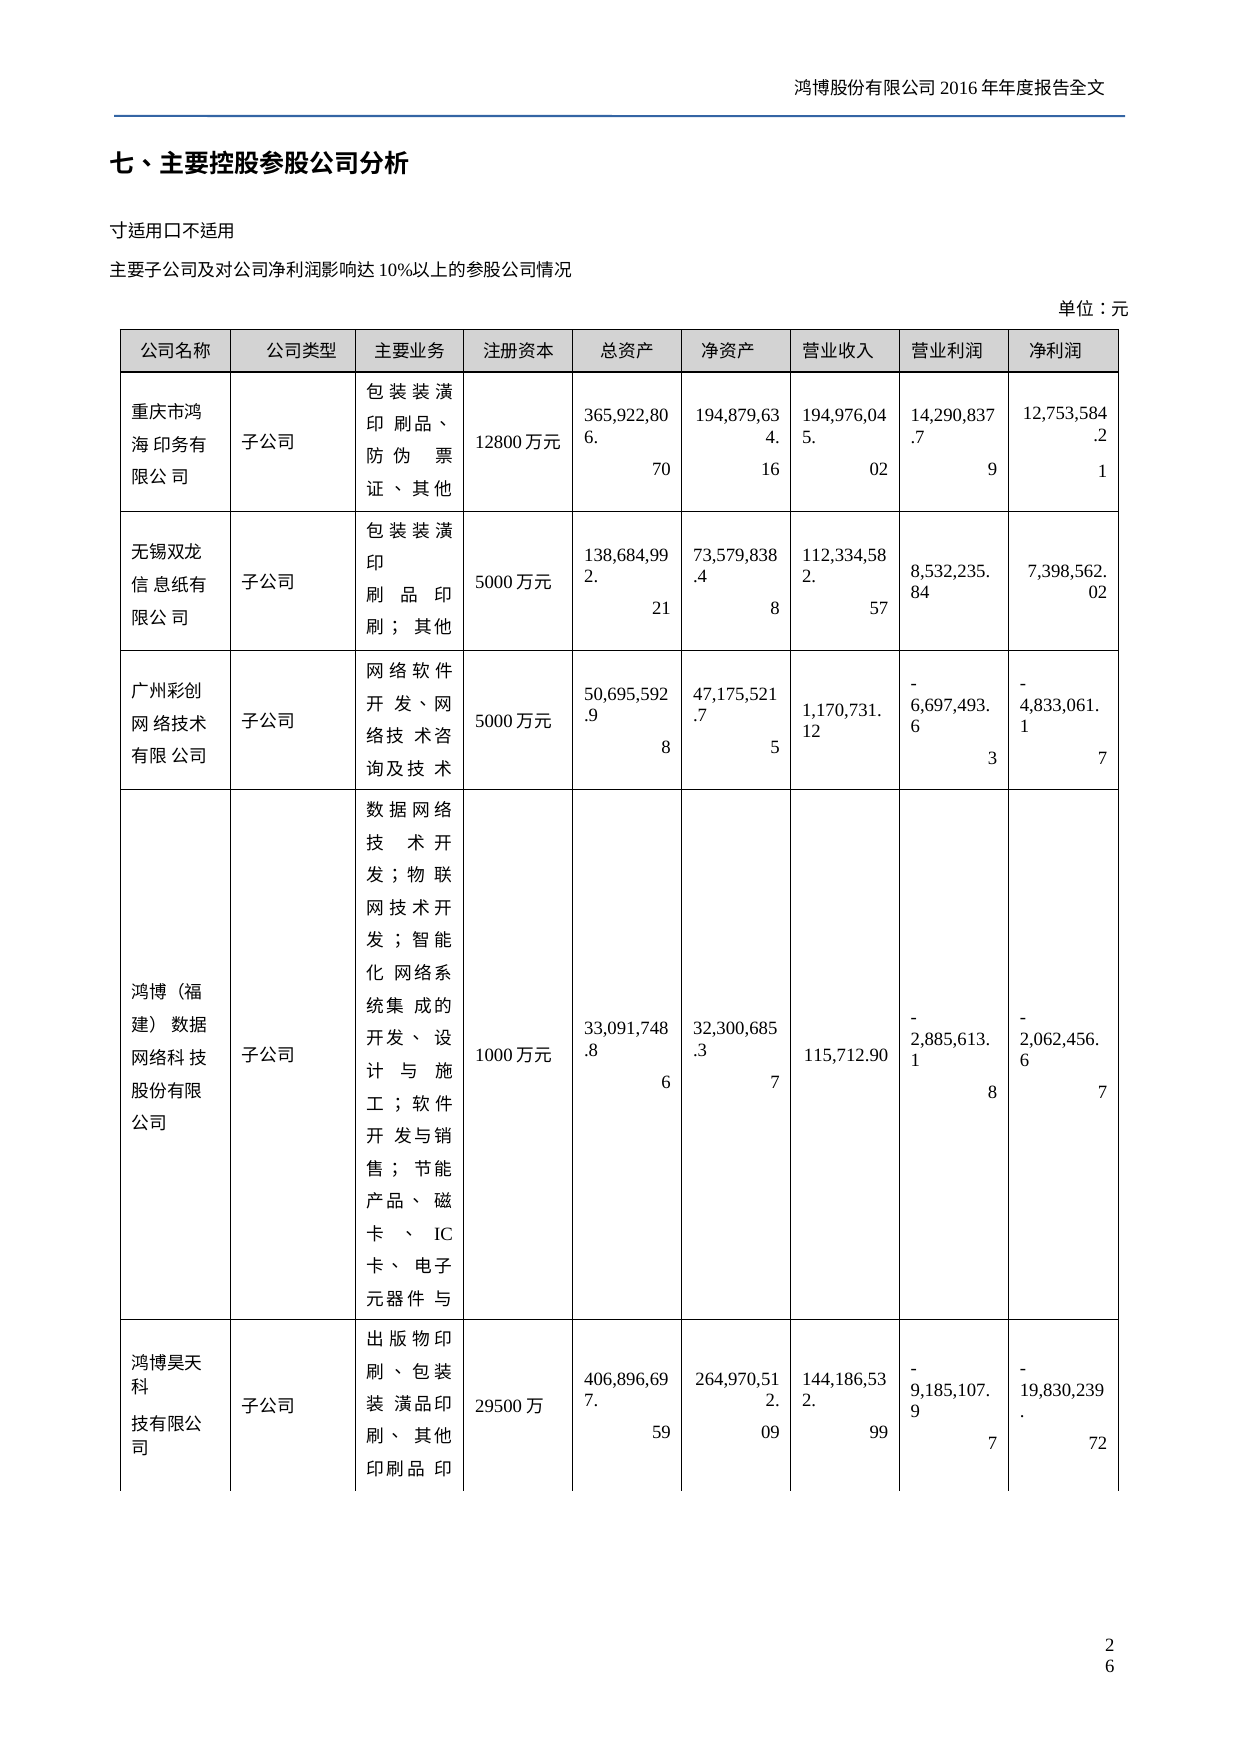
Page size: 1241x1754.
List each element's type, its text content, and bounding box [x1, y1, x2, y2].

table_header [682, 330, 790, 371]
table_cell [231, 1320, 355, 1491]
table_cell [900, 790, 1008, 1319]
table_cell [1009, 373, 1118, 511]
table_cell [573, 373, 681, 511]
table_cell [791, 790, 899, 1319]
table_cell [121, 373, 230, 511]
text 寸适用口不适用 [109, 218, 1129, 243]
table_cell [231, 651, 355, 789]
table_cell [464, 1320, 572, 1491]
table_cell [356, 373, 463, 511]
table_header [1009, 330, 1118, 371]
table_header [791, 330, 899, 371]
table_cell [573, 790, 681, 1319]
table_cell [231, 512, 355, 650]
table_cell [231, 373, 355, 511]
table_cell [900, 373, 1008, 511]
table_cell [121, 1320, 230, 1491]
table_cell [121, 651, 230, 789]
text 七、主要控股参股公司分析 [109, 146, 1129, 180]
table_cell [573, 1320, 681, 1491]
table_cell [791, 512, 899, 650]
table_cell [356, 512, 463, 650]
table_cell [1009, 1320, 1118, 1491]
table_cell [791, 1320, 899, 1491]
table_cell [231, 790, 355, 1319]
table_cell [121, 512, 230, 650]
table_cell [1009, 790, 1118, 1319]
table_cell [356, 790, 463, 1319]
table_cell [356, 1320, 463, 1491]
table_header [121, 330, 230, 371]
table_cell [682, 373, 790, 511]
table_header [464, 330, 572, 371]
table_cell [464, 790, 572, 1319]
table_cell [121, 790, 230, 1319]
text 主要子公司及对公司净利润影响达10%以上的参股公司情况 [109, 258, 1129, 282]
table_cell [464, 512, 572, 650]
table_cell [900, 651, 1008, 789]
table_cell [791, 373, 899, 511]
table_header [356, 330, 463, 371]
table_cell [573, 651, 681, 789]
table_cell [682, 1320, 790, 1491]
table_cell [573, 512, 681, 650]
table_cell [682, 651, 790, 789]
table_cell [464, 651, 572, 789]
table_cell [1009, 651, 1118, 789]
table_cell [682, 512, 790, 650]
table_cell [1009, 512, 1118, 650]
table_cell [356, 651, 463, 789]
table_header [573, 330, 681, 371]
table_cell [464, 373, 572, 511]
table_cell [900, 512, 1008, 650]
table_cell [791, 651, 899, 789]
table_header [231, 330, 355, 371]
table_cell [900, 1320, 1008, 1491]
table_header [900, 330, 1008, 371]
text 单位：元 [109, 296, 1129, 321]
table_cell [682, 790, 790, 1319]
